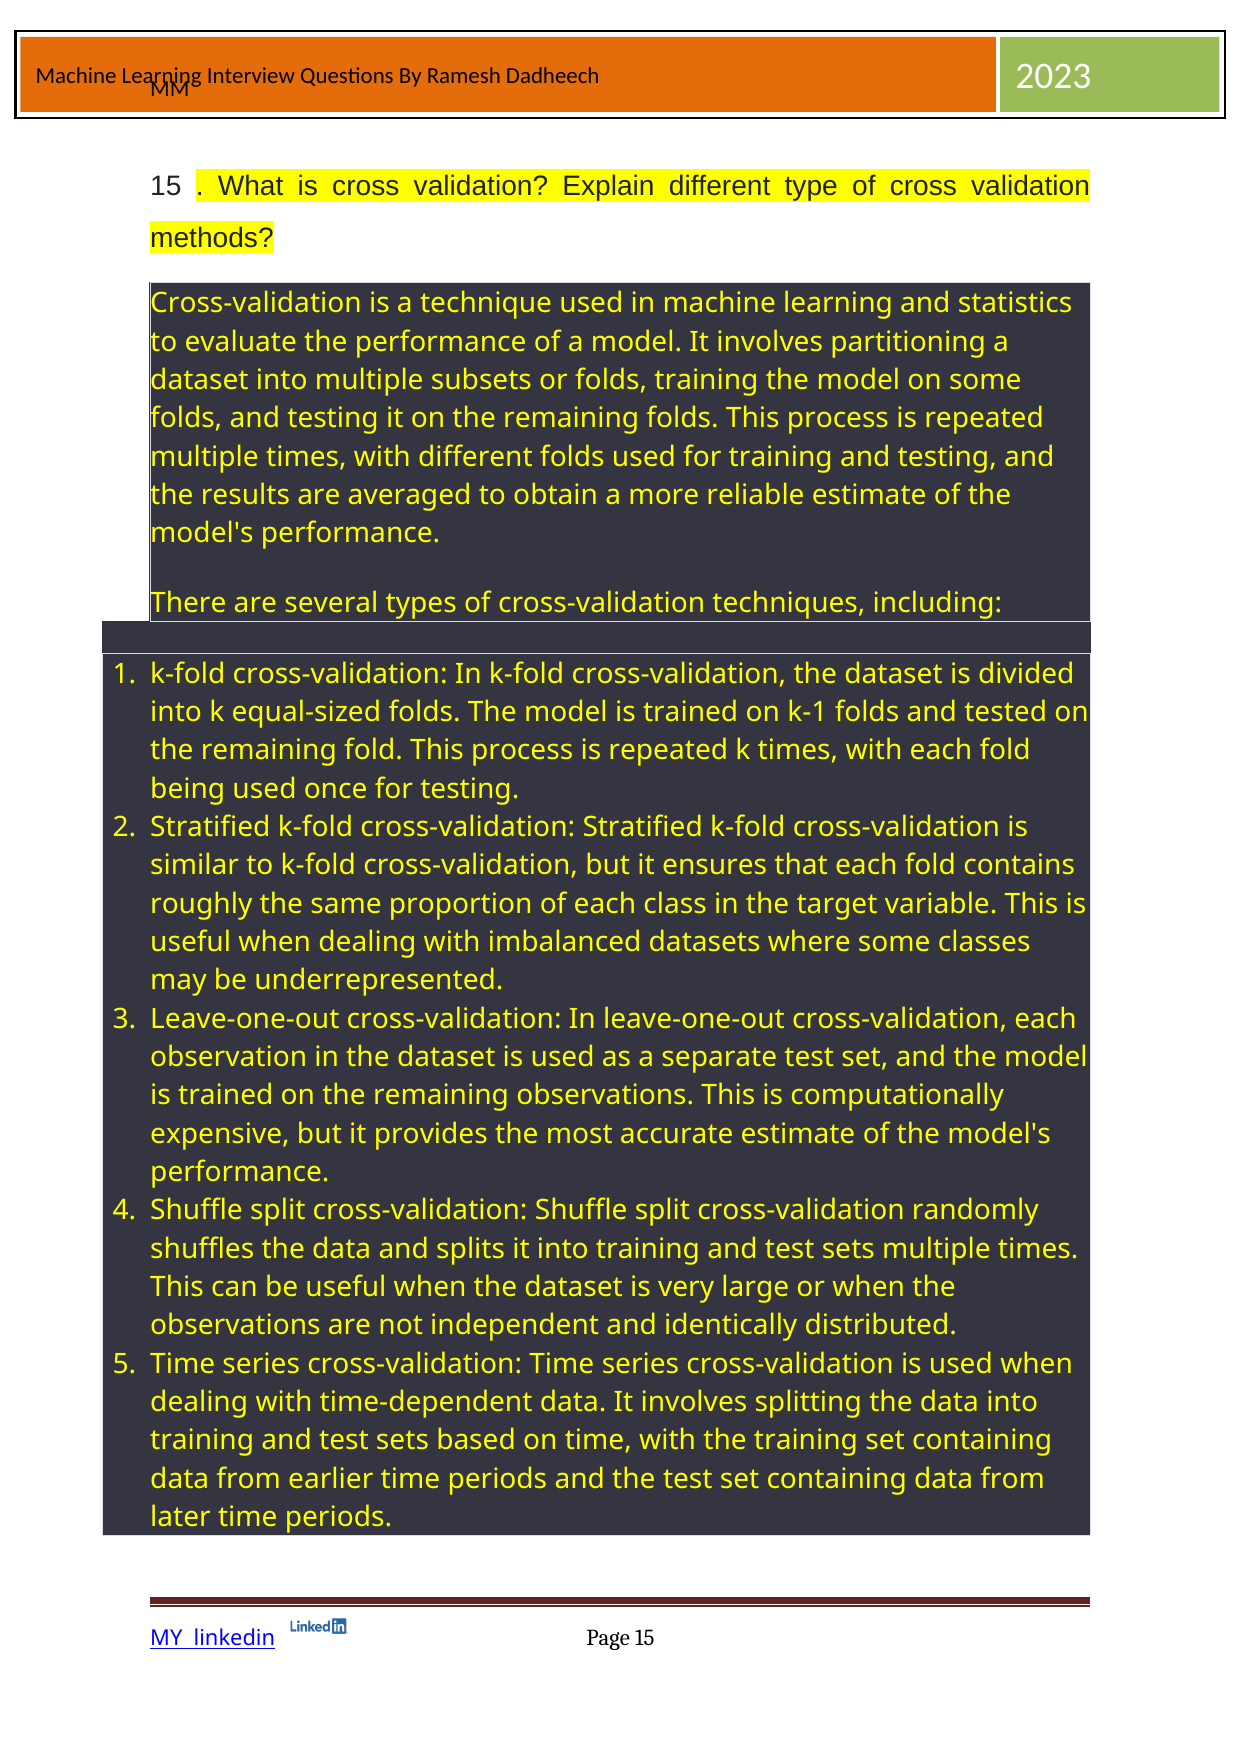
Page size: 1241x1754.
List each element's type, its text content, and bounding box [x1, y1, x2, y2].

list k-fold cross-validation: In k-fold cross-validation, the dataset is divided into k equal-sized folds. The model is trained on k-1 folds and tested on the remaining fold. This process is repeated k times, with each fold being used once for testing. [103, 654, 1090, 806]
list Stratified k-fold cross-validation: Stratified k-fold cross-validation is similar to k-fold cross-validation, but it ensures that each fold contains roughly the same proportion of each class in the target variable. This is useful when dealing with imbalanced datasets where some classes may be underrepresented. [103, 806, 1090, 997]
text There are several types of cross-validation techniques, including: [151, 582, 1090, 621]
list Leave-one-out cross-validation: In leave-one-out cross-validation, each observation in the dataset is used as a separate test set, and the model is trained on the remaining observations. This is computationally expensive, but it provides the most accurate estimate of the model's performance. [103, 997, 1090, 1189]
picture [290, 1607, 348, 1646]
list Shuffle split cross-validation: Shuffle split cross-validation randomly shuffles the data and splits it into training and test sets multiple times. This can be useful when the dataset is very large or when the observations are not independent and identically distributed. [103, 1189, 1090, 1342]
text Cross-validation is a technique used in machine learning and statistics to evaluate the performance of a model. It involves partitioning a dataset into multiple subsets or folds, training the model on some folds, and testing it on the remaining folds. This process is repeated multiple times, with different folds used for training and testing, and the results are averaged to obtain a more reliable estimate of the model's performance. [151, 283, 1090, 551]
list Time series cross-validation: Time series cross-validation is used when dealing with time-dependent data. It involves splitting the data into training and test sets based on time, with the training set containing data from earlier time periods and the test set containing data from later time periods. [103, 1342, 1090, 1535]
text 15 . What is cross validation? Explain different type of cross validation methods? [150, 150, 1090, 253]
